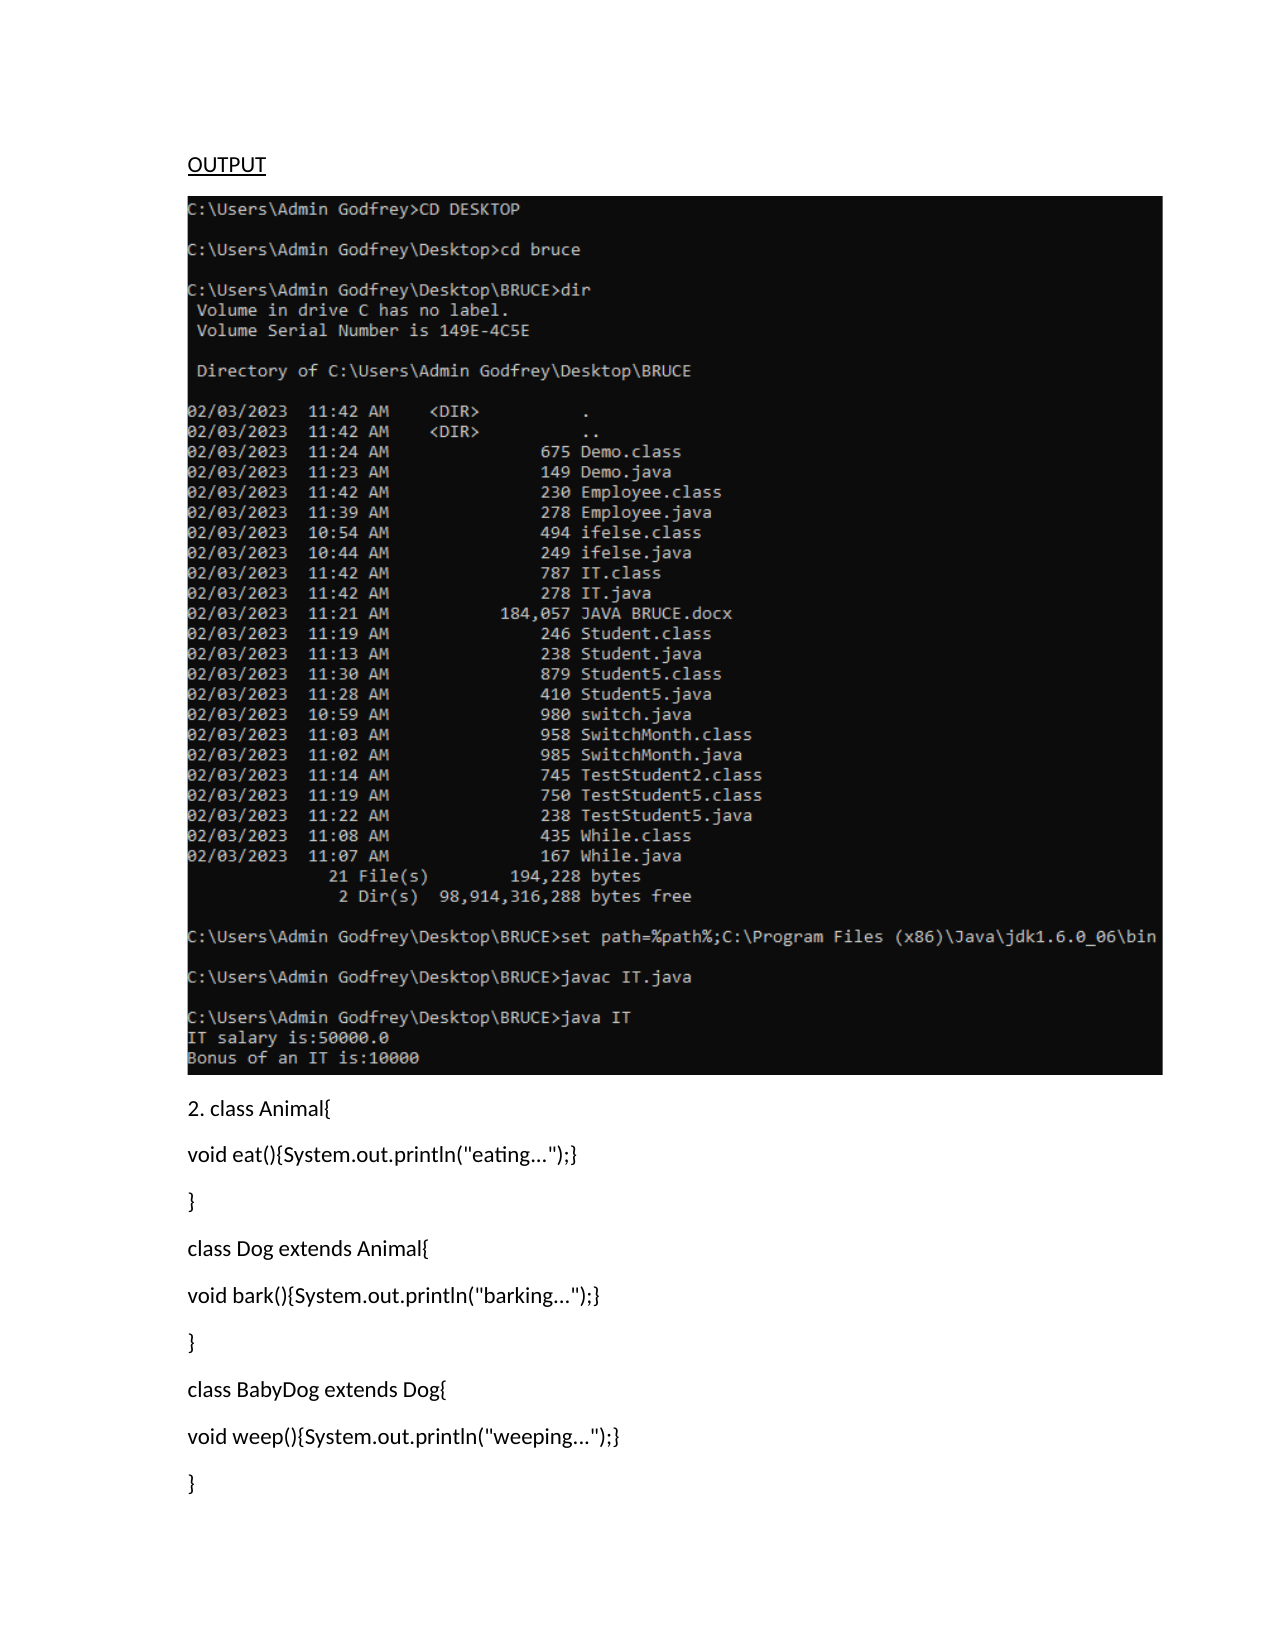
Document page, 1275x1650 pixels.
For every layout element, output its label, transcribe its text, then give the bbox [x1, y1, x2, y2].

text class BabyDog extends Dog{ [187, 1375, 1125, 1403]
text OUTPUT [187, 150, 1125, 178]
picture [187, 196, 1163, 1075]
text 2. class Animal{ [187, 1094, 1125, 1122]
text void eat(){System.out.println("eating...");} [187, 1141, 1125, 1168]
text class Dog extends Animal{ [187, 1234, 1125, 1262]
text void weep(){System.out.println("weeping...");} [187, 1422, 1125, 1450]
text void bark(){System.out.println("barking...");} [187, 1281, 1125, 1309]
text } [187, 1328, 1125, 1356]
text } [187, 1187, 1125, 1215]
text } [187, 1469, 1125, 1497]
